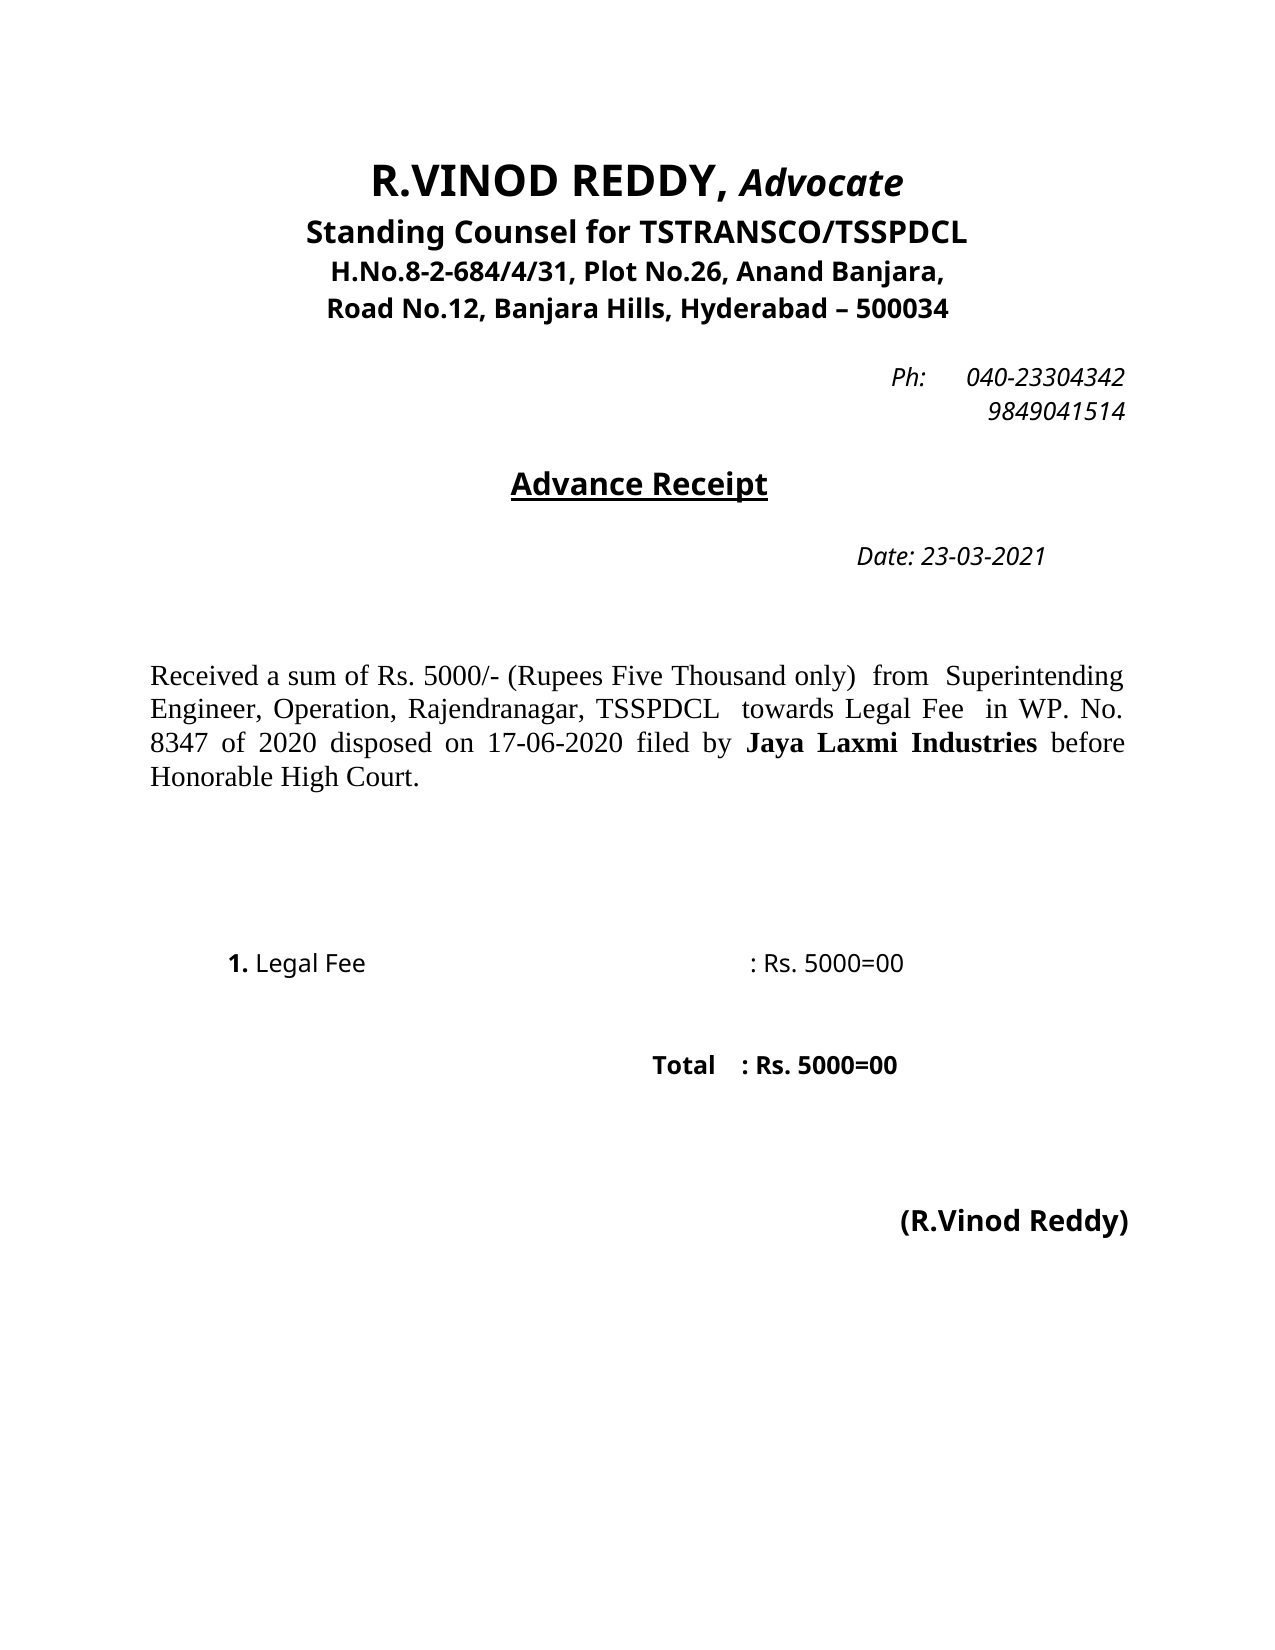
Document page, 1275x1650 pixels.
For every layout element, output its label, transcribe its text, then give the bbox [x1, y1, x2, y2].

text Received a sum of Rs. 5000/- (Rupees Five Thousand only) from Superintending Engineer, Operation, Rajendranagar, TSSPDCL towards Legal Fee in WP. No. 8347 of 2020 disposed on 17-06-2020 filed by Jaya Laxmi Industries before Honorable High Court. [150, 658, 1125, 792]
text Ph: 040-23304342 [150, 360, 1125, 394]
text H.No.8-2-684/4/31, Plot No.26, Anand Banjara, [150, 252, 1125, 289]
text Road No.12, Banjara Hills, Hyderabad – 500034 [150, 289, 1125, 326]
text R.VINOD REDDY, Advocate [227, 150, 1047, 209]
list Legal Fee : Rs. 5000=00 [227, 945, 1010, 979]
text (R.Vinod Reddy) [677, 1201, 1128, 1240]
text Total : Rs. 5000=00 [150, 1047, 1010, 1081]
text Standing Counsel for TSTRANSCO/TSSPDCL [227, 209, 1047, 252]
text Advance Receipt [150, 462, 1128, 505]
text 9849041514 [150, 394, 1125, 428]
text Date: 23-03-2021 [227, 539, 1047, 573]
